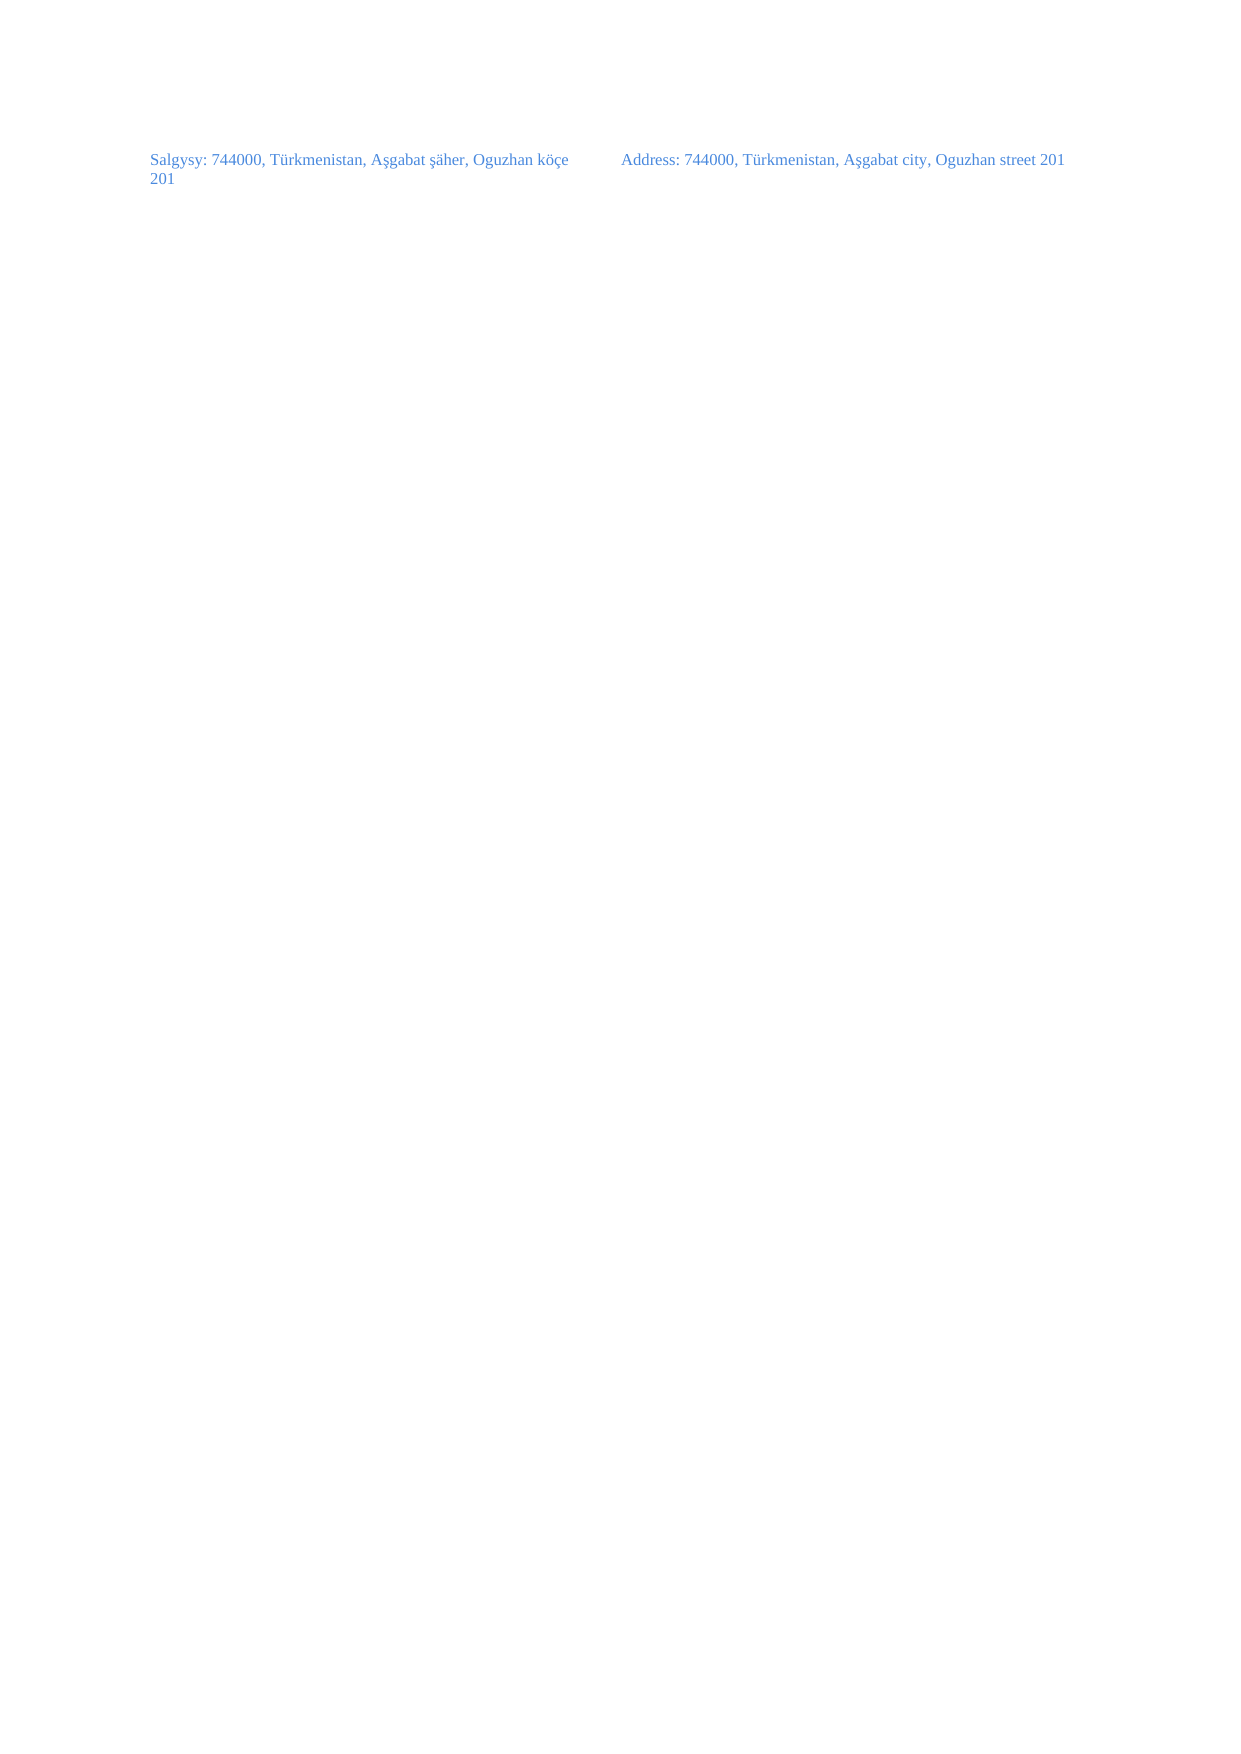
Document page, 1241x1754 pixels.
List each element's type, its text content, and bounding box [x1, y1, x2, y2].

table_header Address: 744000, Türkmenistan, Aşgabat city, Oguzhan street 201 [608, 150, 1076, 188]
table_header Salgysy: 744000, Türkmenistan, Aşgabat şäher, Oguzhan köçe 201 [139, 150, 607, 188]
